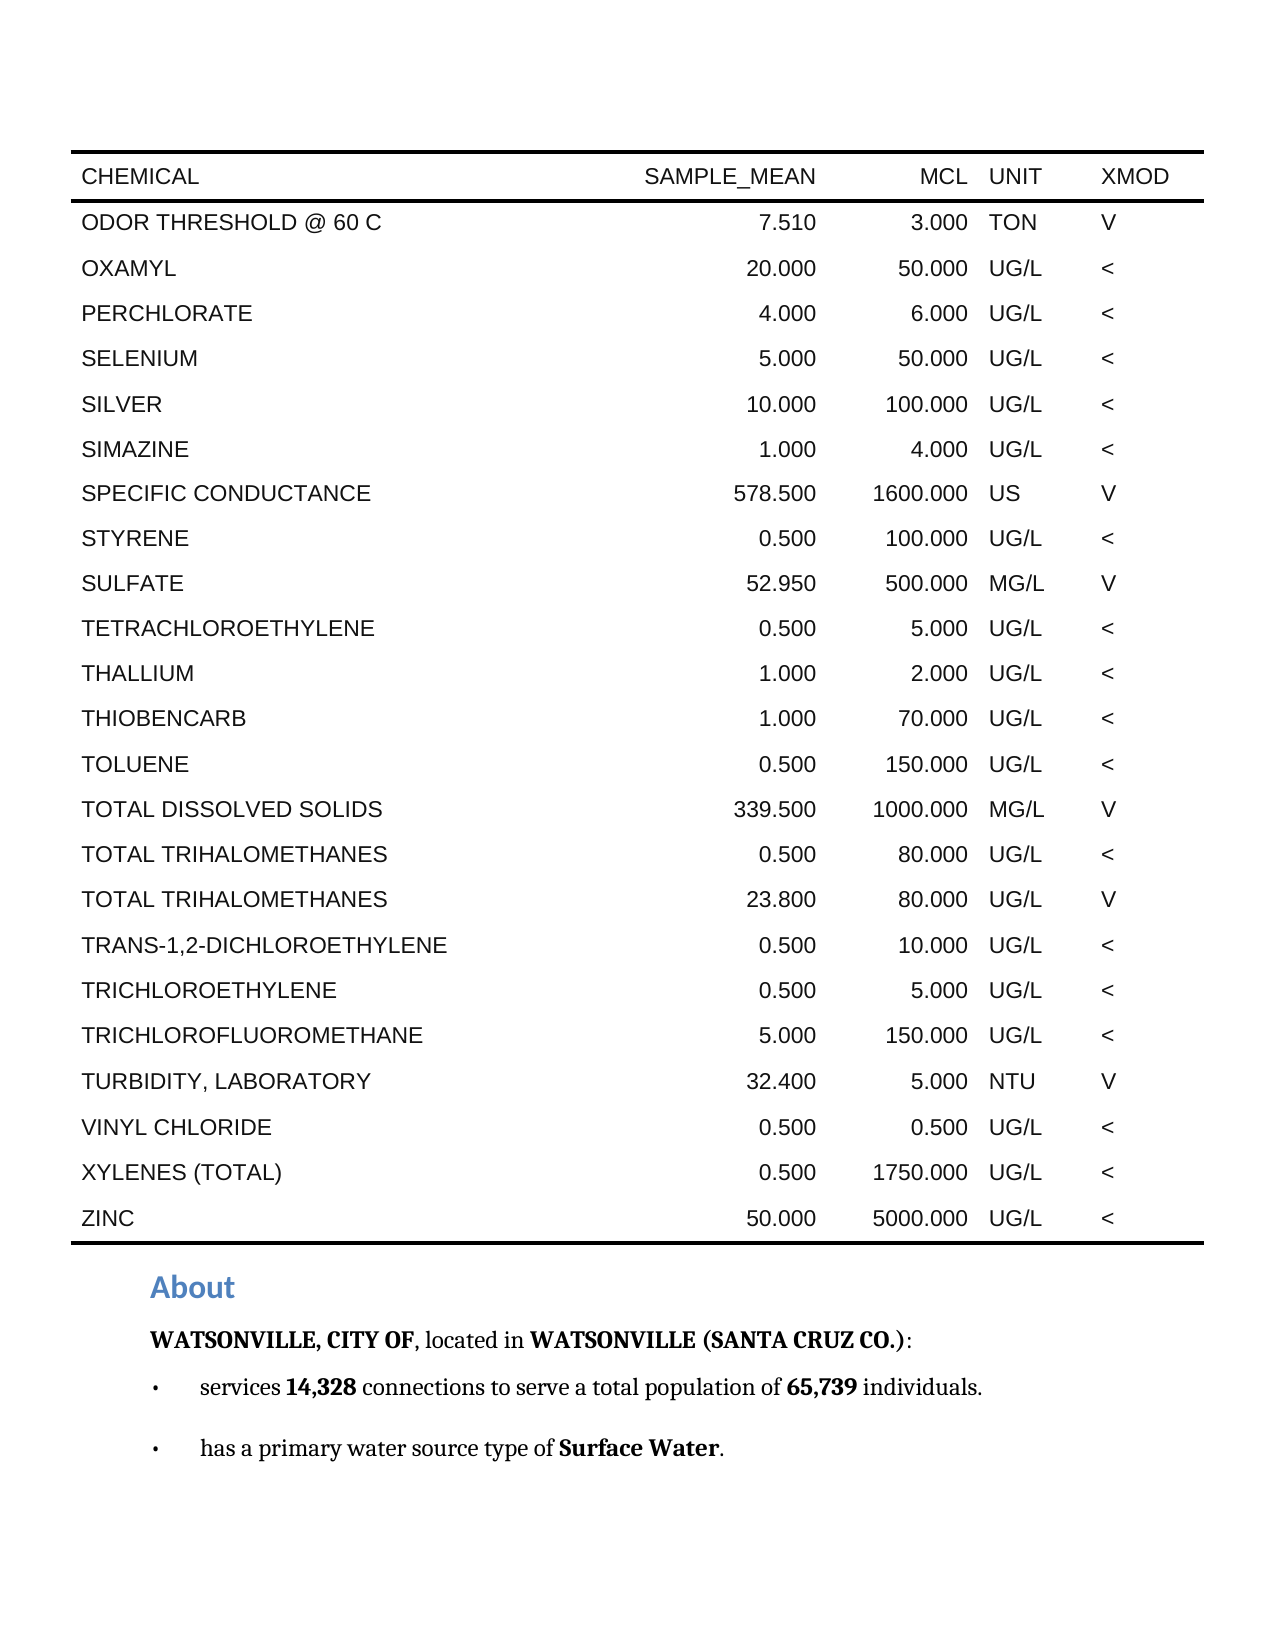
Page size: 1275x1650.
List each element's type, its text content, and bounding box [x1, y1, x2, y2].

table_cell UG/L [978, 291, 1090, 336]
subtitle About [150, 1266, 1125, 1307]
table_cell 80.000 [826, 877, 978, 922]
table_cell 4.000 [826, 426, 978, 472]
table_cell 1750.000 [826, 1149, 978, 1196]
table_cell TON [978, 203, 1090, 246]
table_cell 0.500 [614, 922, 826, 968]
table_cell 2.000 [826, 651, 978, 696]
table_cell 3.000 [826, 203, 978, 246]
table_cell 339.500 [614, 786, 826, 832]
table_header CHEMICAL [71, 154, 614, 198]
table_cell 10.000 [826, 922, 978, 968]
table_cell TRANS-1,2-DICHLOROETHYLENE [71, 922, 614, 968]
table_cell 5.000 [614, 336, 826, 381]
table_cell UG/L [978, 832, 1090, 877]
table_cell TOTAL TRIHALOMETHANES [71, 877, 614, 922]
table_cell 0.500 [614, 1149, 826, 1196]
table_cell ZINC [71, 1196, 614, 1241]
table_cell 150.000 [826, 1013, 978, 1058]
table_cell < [1090, 1013, 1204, 1058]
table_cell THALLIUM [71, 651, 614, 696]
table_cell 1.000 [614, 696, 826, 741]
table_cell ODOR THRESHOLD @ 60 C [71, 203, 614, 246]
table_cell 0.500 [614, 832, 826, 877]
table_cell 5.000 [614, 1013, 826, 1058]
table_cell 1.000 [614, 651, 826, 696]
table_cell SPECIFIC CONDUCTANCE [71, 472, 614, 515]
table_cell VINYL CHLORIDE [71, 1104, 614, 1149]
table_cell UG/L [978, 922, 1090, 968]
table_cell TRICHLOROFLUOROMETHANE [71, 1013, 614, 1058]
table_cell 70.000 [826, 696, 978, 741]
table_cell XYLENES (TOTAL) [71, 1149, 614, 1196]
table_cell TETRACHLOROETHYLENE [71, 606, 614, 651]
table_cell OXAMYL [71, 246, 614, 291]
table_cell SULFATE [71, 560, 614, 606]
table_cell < [1090, 1149, 1204, 1196]
table_cell 50.000 [614, 1196, 826, 1241]
table_cell < [1090, 832, 1204, 877]
table_cell UG/L [978, 426, 1090, 472]
table_cell < [1090, 922, 1204, 968]
table_cell 20.000 [614, 246, 826, 291]
table_cell UG/L [978, 336, 1090, 381]
table_cell UG/L [978, 877, 1090, 922]
list has a primary water source type of Surface Water. [150, 1434, 1125, 1463]
table_cell 7.510 [614, 203, 826, 246]
table_header UNIT [978, 154, 1090, 198]
table_cell < [1090, 1196, 1204, 1241]
table_header XMOD [1090, 154, 1204, 198]
table_cell UG/L [978, 1149, 1090, 1196]
table_cell SELENIUM [71, 336, 614, 381]
table_cell 50.000 [826, 336, 978, 381]
table_cell SILVER [71, 381, 614, 426]
table_cell UG/L [978, 606, 1090, 651]
table_cell 4.000 [614, 291, 826, 336]
table_cell 23.800 [614, 877, 826, 922]
table_cell 1600.000 [826, 472, 978, 515]
table_cell < [1090, 696, 1204, 741]
table_cell 0.500 [614, 968, 826, 1013]
table_cell UG/L [978, 1196, 1090, 1241]
table_cell UG/L [978, 651, 1090, 696]
table_cell 0.500 [614, 741, 826, 786]
table_cell 1.000 [614, 426, 826, 472]
table_cell 100.000 [826, 515, 978, 560]
table_cell 0.500 [826, 1104, 978, 1149]
table_cell UG/L [978, 246, 1090, 291]
table_cell UG/L [978, 1013, 1090, 1058]
table_cell 500.000 [826, 560, 978, 606]
table_cell 0.500 [614, 1104, 826, 1149]
table_cell < [1090, 336, 1204, 381]
table_cell 100.000 [826, 381, 978, 426]
table_cell 578.500 [614, 472, 826, 515]
table_cell PERCHLORATE [71, 291, 614, 336]
table_cell TOTAL DISSOLVED SOLIDS [71, 786, 614, 832]
table_cell 5.000 [826, 1058, 978, 1104]
table_cell 5000.000 [826, 1196, 978, 1241]
table_cell UG/L [978, 1104, 1090, 1149]
table_cell TRICHLOROETHYLENE [71, 968, 614, 1013]
table_cell UG/L [978, 968, 1090, 1013]
table_cell V [1090, 877, 1204, 922]
table_cell 52.950 [614, 560, 826, 606]
table_cell MG/L [978, 560, 1090, 606]
table_cell UG/L [978, 741, 1090, 786]
table_cell V [1090, 1058, 1204, 1104]
table_cell < [1090, 381, 1204, 426]
table_cell 6.000 [826, 291, 978, 336]
table_cell 50.000 [826, 246, 978, 291]
table_cell < [1090, 515, 1204, 560]
table_cell < [1090, 651, 1204, 696]
table_cell < [1090, 606, 1204, 651]
table_cell V [1090, 786, 1204, 832]
table_cell UG/L [978, 696, 1090, 741]
table_cell < [1090, 1104, 1204, 1149]
table_cell NTU [978, 1058, 1090, 1104]
table_cell 0.500 [614, 606, 826, 651]
table_cell 5.000 [826, 606, 978, 651]
table_cell V [1090, 203, 1204, 246]
table_cell < [1090, 291, 1204, 336]
table_cell < [1090, 246, 1204, 291]
table_cell 32.400 [614, 1058, 826, 1104]
table_cell 10.000 [614, 381, 826, 426]
table_cell 1000.000 [826, 786, 978, 832]
table_cell < [1090, 426, 1204, 472]
table_header SAMPLE_MEAN [614, 154, 826, 198]
table_cell 0.500 [614, 515, 826, 560]
table_cell 5.000 [826, 968, 978, 1013]
table_cell TOTAL TRIHALOMETHANES [71, 832, 614, 877]
table_cell 80.000 [826, 832, 978, 877]
table_cell MG/L [978, 786, 1090, 832]
table_cell TOLUENE [71, 741, 614, 786]
table_cell UG/L [978, 515, 1090, 560]
table_cell V [1090, 560, 1204, 606]
text WATSONVILLE, CITY OF, located in WATSONVILLE (SANTA CRUZ CO.): [150, 1326, 1125, 1354]
list services 14,328 connections to serve a total population of 65,739 individuals. [150, 1373, 1125, 1431]
table_header MCL [826, 154, 978, 198]
table_cell SIMAZINE [71, 426, 614, 472]
table_cell V [1090, 472, 1204, 515]
table_cell TURBIDITY, LABORATORY [71, 1058, 614, 1104]
table_cell STYRENE [71, 515, 614, 560]
table_cell 150.000 [826, 741, 978, 786]
table_cell US [978, 472, 1090, 515]
table_cell < [1090, 968, 1204, 1013]
table_cell UG/L [978, 381, 1090, 426]
table_cell < [1090, 741, 1204, 786]
table_cell THIOBENCARB [71, 696, 614, 741]
